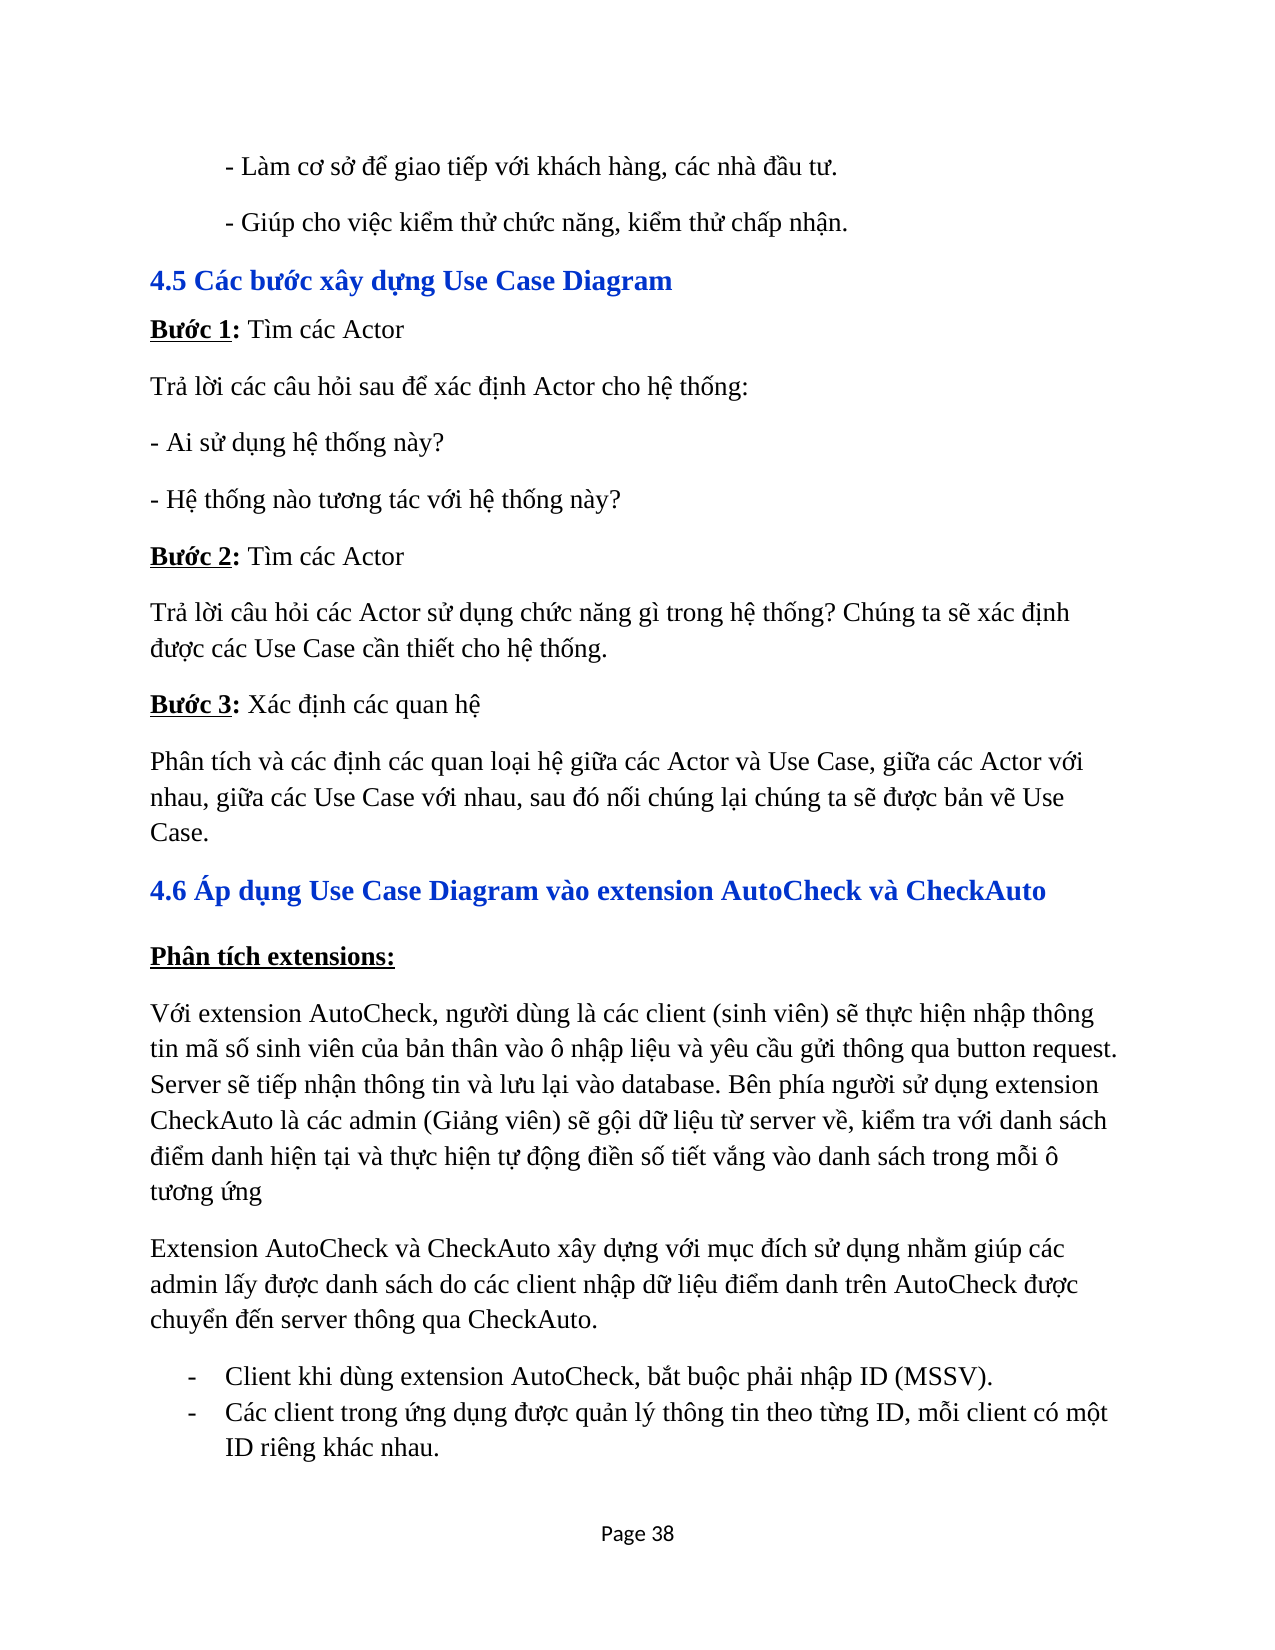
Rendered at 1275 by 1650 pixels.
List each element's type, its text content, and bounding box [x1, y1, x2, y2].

subtitle 4.6 Áp dụng Use Case Diagram vào extension AutoCheck và CheckAuto [150, 873, 1125, 907]
text - Làm cơ sở để giao tiếp với khách hàng, các nhà đầu tư. [150, 150, 1125, 181]
text - Giúp cho việc kiểm thử chức năng, kiểm thử chấp nhận. [150, 207, 1125, 238]
list Các client trong ứng dụng được quản lý thông tin theo từng ID, mỗi client có một ID riêng khác nhau. [187, 1396, 1125, 1463]
text Trả lời các câu hỏi sau để xác định Actor cho hệ thống: [150, 370, 1125, 401]
text Bước 1: Tìm các Actor [150, 313, 1125, 344]
list Client khi dùng extension AutoCheck, bắt buộc phải nhập ID (MSSV). [187, 1360, 1125, 1391]
text Extension AutoCheck và CheckAuto xây dựng với mục đích sử dụng nhằm giúp các admin lấy được danh sách do các client nhập dữ liệu điểm danh trên AutoCheck được chuyển đến server thông qua CheckAuto. [150, 1232, 1125, 1334]
text Phân tích và các định các quan loại hệ giữa các Actor và Use Case, giữa các Actor với nhau, giữa các Use Case với nhau, sau đó nối chúng lại chúng ta sẽ được bản vẽ Use Case. [150, 745, 1125, 848]
text Phân tích extensions: [150, 940, 1125, 971]
text Trả lời câu hỏi các Actor sử dụng chức năng gì trong hệ thống? Chúng ta sẽ xác định được các Use Case cần thiết cho hệ thống. [150, 596, 1125, 663]
text - Ai sử dụng hệ thống này? [150, 427, 1125, 458]
subtitle 4.5 Các bước xây dựng Use Case Diagram [150, 263, 1125, 297]
text - Hệ thống nào tương tác với hệ thống này? [150, 483, 1125, 514]
text Với extension AutoCheck, người dùng là các client (sinh viên) sẽ thực hiện nhập thông tin mã số sinh viên của bản thân vào ô nhập liệu và yêu cầu gửi thông qua button request. Server sẽ tiếp nhận thông tin và lưu lại vào database. Bên phía người sử dụng extension CheckAuto là các admin (Giảng viên) sẽ gội dữ liệu từ server về, kiểm tra với danh sách điểm danh hiện tại và thực hiện tự động điền số tiết vắng vào danh sách trong mỗi ô tương ứng [150, 997, 1125, 1207]
text Bước 2: Tìm các Actor [150, 540, 1125, 571]
text Bước 3: Xác định các quan hệ [150, 688, 1125, 720]
